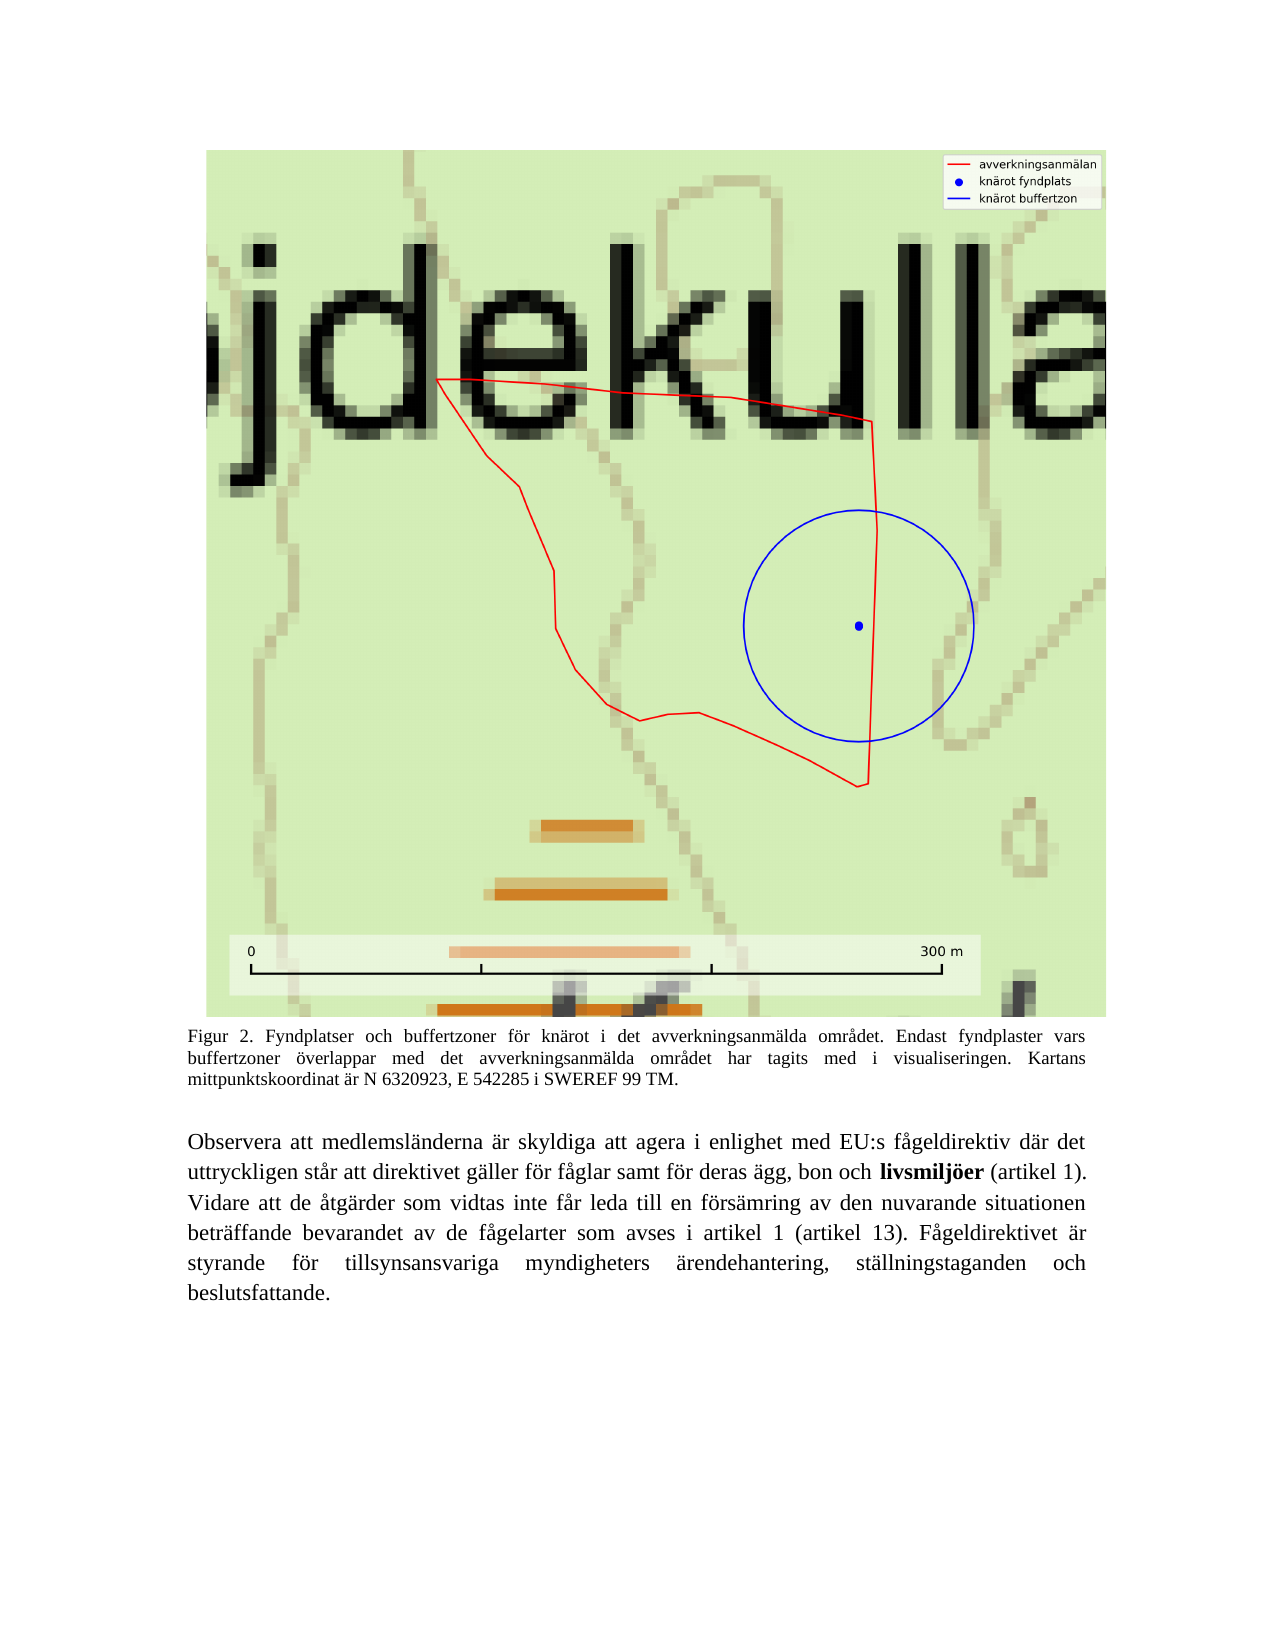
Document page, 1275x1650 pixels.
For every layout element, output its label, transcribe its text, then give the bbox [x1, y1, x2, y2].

text Observera att medlemsländerna är skyldiga att agera i enlighet med EU:s fågeldirektiv där det uttryckligen står att direktivet gäller för fåglar samt för deras ägg, bon och livsmiljöer (artikel 1). Vidare att de åtgärder som vidtas inte får leda till en försämring av den nuvarande situationen beträffande bevarandet av de fågelarter som avses i artikel 1 (artikel 13). Fågeldirektivet är styrande för tillsynsansvariga myndigheters ärendehantering, ställningstaganden och beslutsfattande. [187, 1098, 1087, 1306]
text Figur 2. Fyndplatser och buffertzoner för knärot i det avverkningsanmälda området. Endast fyndplaster vars buffertzoner överlappar med det avverkningsanmälda området har tagits med i visualiseringen. Kartans mittpunktskoordinat är N 6320923, E 542285 i SWEREF 99 TM. [187, 1025, 1087, 1090]
picture [206, 150, 1107, 1017]
